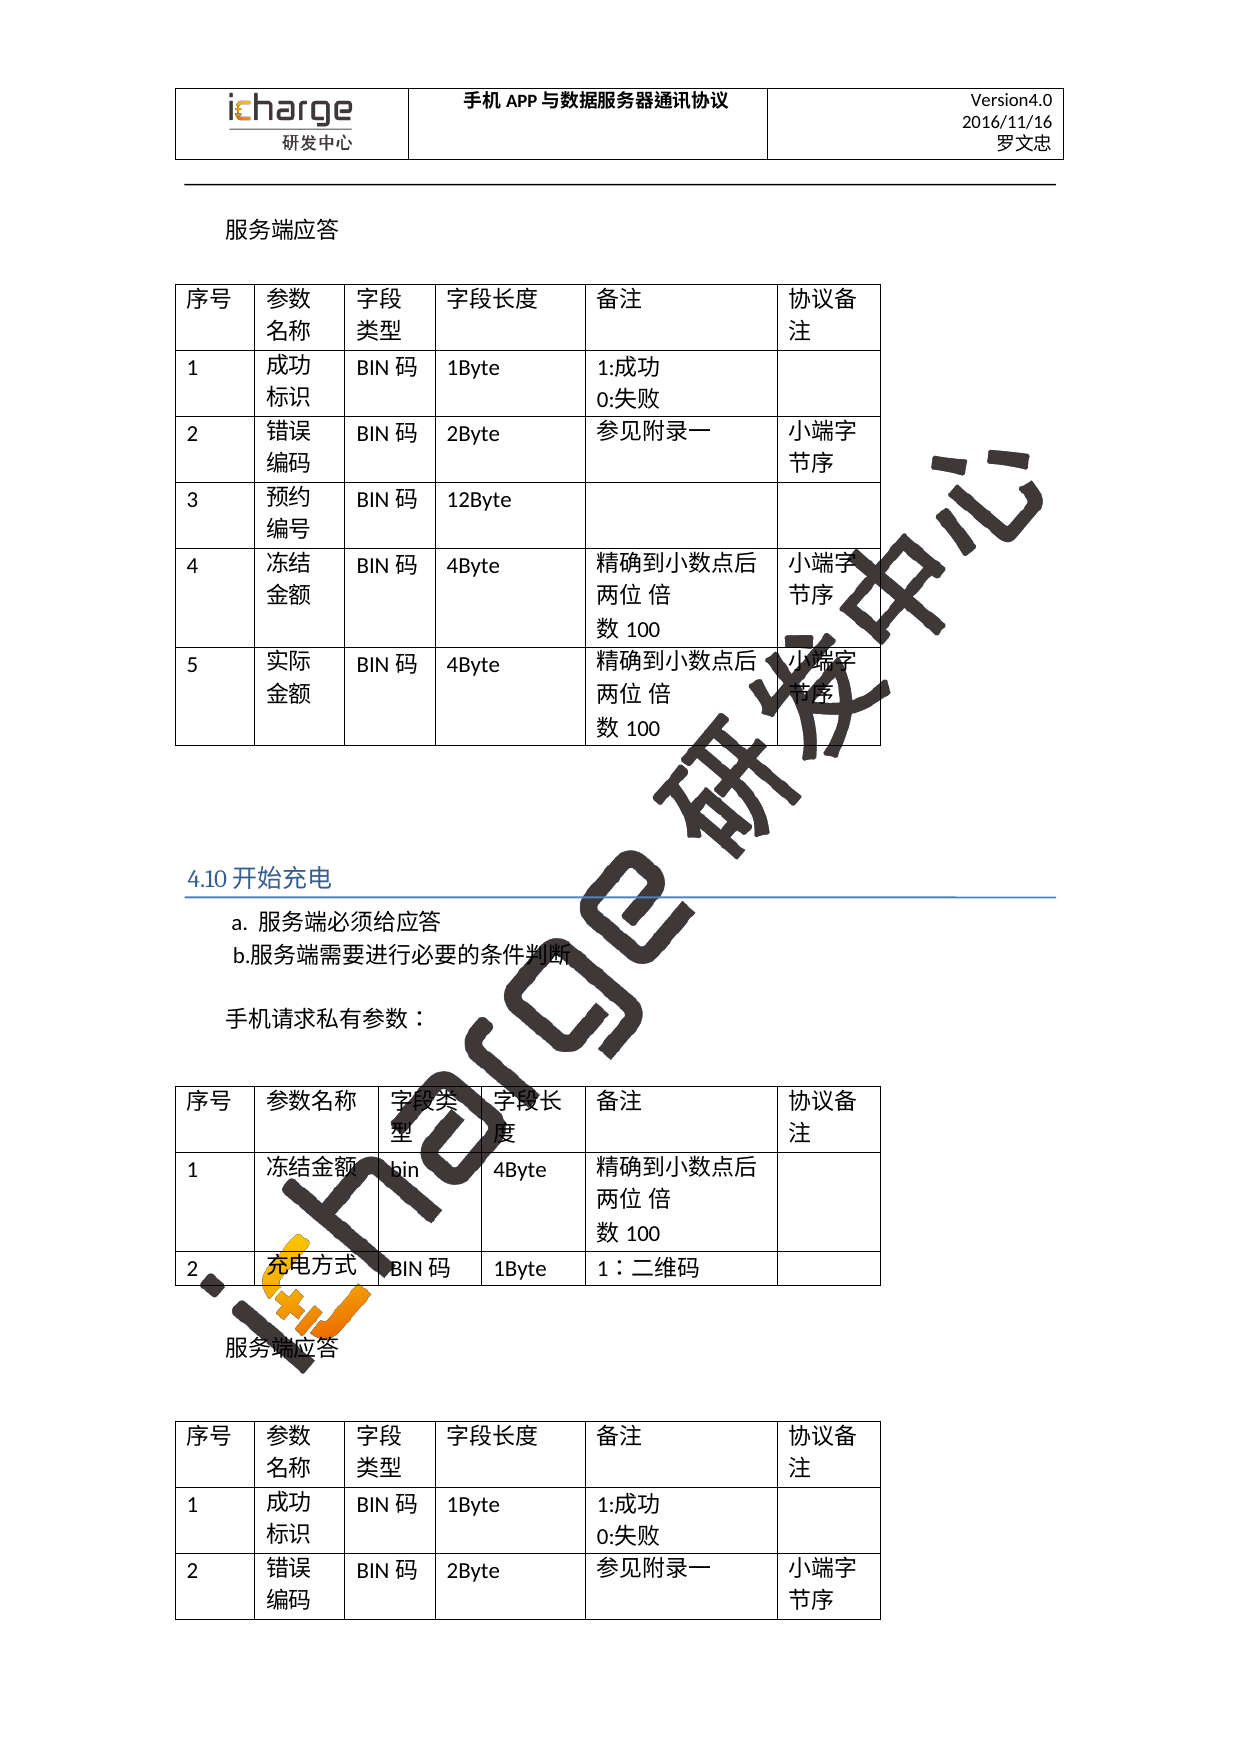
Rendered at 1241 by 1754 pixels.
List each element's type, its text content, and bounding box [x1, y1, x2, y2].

table_cell 精确到小数点后 两位 倍数 100 [586, 648, 777, 745]
table_header 协议备 注 [778, 1422, 880, 1487]
table_cell 1：二维码 [586, 1252, 777, 1284]
table_cell 4Byte [436, 648, 585, 745]
table_header 字段长 度 [482, 1087, 585, 1152]
table_cell 2 [176, 417, 254, 482]
table_cell 2Byte [436, 417, 585, 482]
picture [182, 307, 1058, 1475]
table_cell 错误 编码 [255, 1554, 344, 1619]
table_header 序号 [176, 1087, 254, 1152]
table_cell [778, 1488, 880, 1553]
table_cell 1 [176, 351, 254, 416]
table_cell 4Byte [436, 549, 585, 647]
table_header 字段长度 [436, 1422, 585, 1487]
table_cell bin [379, 1153, 481, 1251]
table_cell 成功 标识 [255, 351, 344, 416]
table_cell 精确到小数点后 两位 倍数 100 [586, 1153, 777, 1251]
table_cell 成功 标识 [255, 1488, 344, 1553]
table_header 参数 名称 [255, 285, 344, 350]
table_header 参数 名称 [255, 1422, 344, 1487]
table_cell BIN 码 [345, 351, 435, 416]
table_header 序号 [176, 285, 254, 350]
table_cell 2 [176, 1554, 254, 1619]
table_cell 冻结金额 [255, 1153, 378, 1251]
table_cell BIN 码 [345, 549, 435, 647]
table_cell 1:成功 0:失败 [586, 351, 777, 416]
table_header 协议备 注 [778, 1087, 880, 1152]
table_cell 1Byte [436, 1488, 585, 1553]
table_cell 小端字 节序 [778, 1554, 880, 1619]
text 服务端应答 [225, 214, 1052, 245]
table_header 字段类 型 [379, 1087, 481, 1152]
table_header 序号 [176, 1422, 254, 1487]
table_cell BIN 码 [345, 1554, 435, 1619]
table_cell 小端字 节序 [778, 549, 880, 647]
table_cell 精确到小数点后 两位 倍数 100 [586, 549, 777, 647]
table_cell BIN 码 [379, 1252, 481, 1284]
table_cell [778, 1252, 880, 1284]
table_header [176, 89, 408, 158]
table_cell 错误 编码 [255, 417, 344, 482]
table_cell 预约 编号 [255, 483, 344, 548]
table_cell BIN 码 [345, 648, 435, 745]
table_cell 2 [176, 1252, 254, 1284]
table_cell 4Byte [482, 1153, 585, 1251]
picture [223, 88, 358, 154]
table_header 协议备 注 [778, 285, 880, 350]
table_cell [778, 351, 880, 416]
table_cell 4 [176, 549, 254, 647]
table_cell 1 [176, 1488, 254, 1553]
table_header 备注 [586, 1087, 777, 1152]
table_cell 参见附录一 [586, 1554, 777, 1619]
table_header 备注 [586, 1422, 777, 1487]
table_cell [778, 483, 880, 548]
table_cell 充电方式 [255, 1252, 378, 1284]
table_cell BIN 码 [345, 1488, 435, 1553]
table_header Version4.0 2016/11/16 罗文忠 [768, 89, 1063, 158]
table_header 参数名称 [255, 1087, 378, 1152]
table_header 备注 [586, 285, 777, 350]
table_header 字段 类型 [345, 285, 435, 350]
table_cell 1:成功 0:失败 [586, 1488, 777, 1553]
table_cell BIN 码 [345, 417, 435, 482]
table_cell [586, 483, 777, 548]
table_cell 5 [176, 648, 254, 745]
table_cell 小端字 节序 [778, 417, 880, 482]
table_cell 3 [176, 483, 254, 548]
table_header 手机 APP 与数据服务器通讯协议 [409, 89, 767, 158]
table_cell 12Byte [436, 483, 585, 548]
table_cell 1Byte [482, 1252, 585, 1284]
table_cell 1 [176, 1153, 254, 1251]
table_cell 实际 金额 [255, 648, 344, 745]
table_cell [778, 1153, 880, 1251]
table_cell 1Byte [436, 351, 585, 416]
table_cell 小端字 节序 [778, 648, 880, 745]
table_header 字段长度 [436, 285, 585, 350]
table_header 字段 类型 [345, 1422, 435, 1487]
table_cell 2Byte [436, 1554, 585, 1619]
table_cell 参见附录一 [586, 417, 777, 482]
table_cell BIN 码 [345, 483, 435, 548]
table_cell 冻结 金额 [255, 549, 344, 647]
